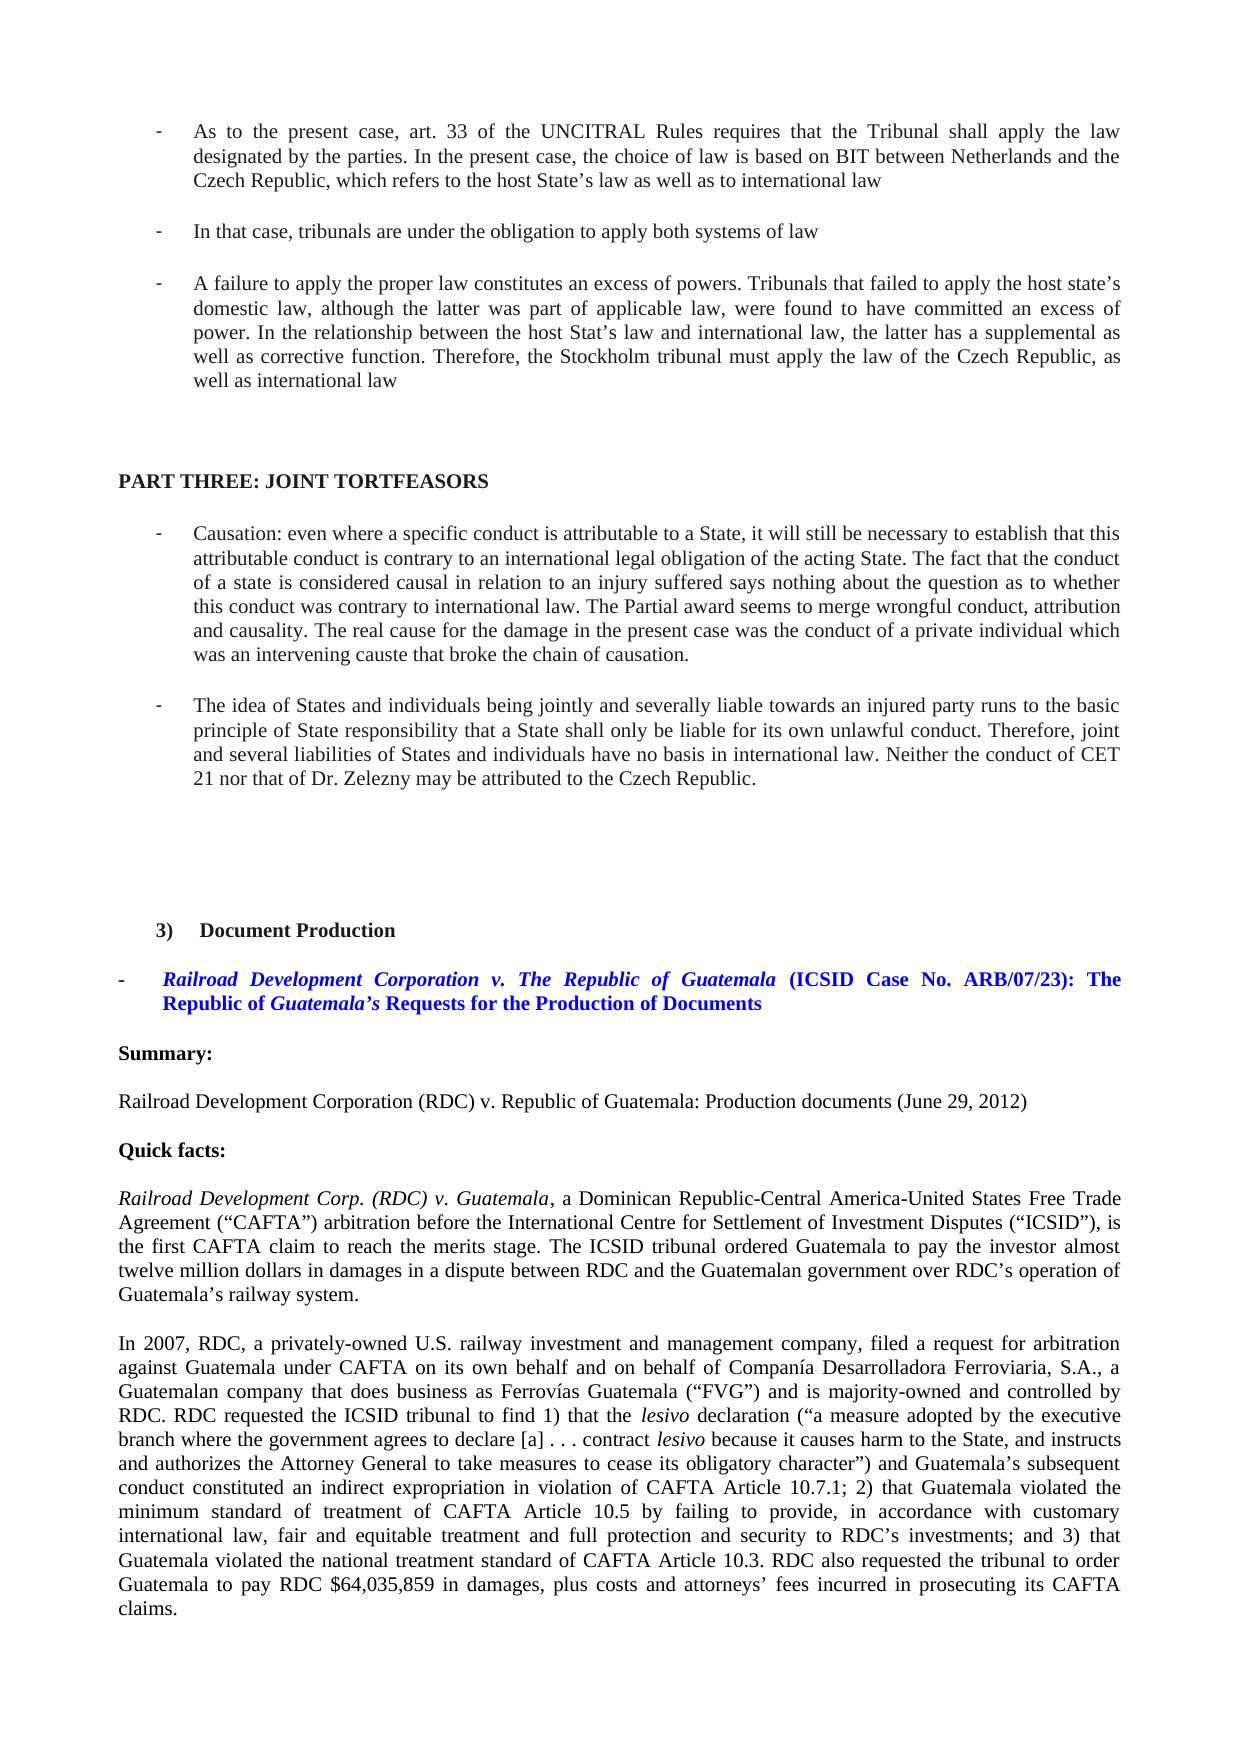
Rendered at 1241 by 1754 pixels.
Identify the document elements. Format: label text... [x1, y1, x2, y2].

list Causation: even where a specific conduct is attributable to a State, it will still be necessary to establish that this attributable conduct is contrary to an international legal obligation of the acting State. The fact that the conduct of a state is considered causal in relation to an injury suffered says nothing about the question as to whether this conduct was contrary to international law. The Partial award seems to merge wrongful conduct, attribution and causality. The real cause for the damage in the present case was the conduct of a private individual which was an intervening causte that broke the chain of causation. [156, 520, 1122, 666]
list Document Production [156, 918, 1122, 942]
text In 2007, RDC, a privately-owned U.S. railway investment and management company, filed a request for arbitration against Guatemala under CAFTA on its own behalf and on behalf of Companía Desarrolladora Ferroviaria, S.A., a Guatemalan company that does business as Ferrovías Guatemala (“FVG”) and is majority-owned and controlled by RDC. RDC requested the ICSID tribunal to find 1) that the lesivo declaration (“a measure adopted by the executive branch where the government agrees to declare [a] . . . contract lesivo because it causes harm to the State, and instructs and authorizes the Attorney General to take measures to cease its obligatory character”) and Guatemala’s subsequent conduct constituted an indirect expropriation in violation of CAFTA Article 10.7.1; 2) that Guatemala violated the minimum standard of treatment of CAFTA Article 10.5 by failing to provide, in accordance with customary international law, fair and equitable treatment and full protection and security to RDC’s investments; and 3) that Guatemala violated the national treatment standard of CAFTA Article 10.3. RDC also requested the tribunal to order Guatemala to pay RDC $64,035,859 in damages, plus costs and attorneys’ fees incurred in prosecuting its CAFTA claims. [118, 1331, 1122, 1620]
text Quick facts: [118, 1137, 1122, 1162]
text Railroad Development Corporation (RDC) v. Republic of Guatemala: Production documents (June 29, 2012) [118, 1089, 1122, 1113]
list In that case, tribunals are under the obligation to apply both systems of law [156, 218, 1122, 244]
text PART THREE: JOINT TORTFEASORS [118, 469, 1122, 493]
text Summary: [118, 1041, 1122, 1065]
list Railroad Development Corporation v. The Republic of Guatemala (ICSID Case No. ARB/07/23): The Republic of Guatemala’s Requests for the Production of Documents [118, 966, 1122, 1014]
list The idea of States and individuals being jointly and severally liable towards an injured party runs to the basic principle of State responsibility that a State shall only be liable for its own unlawful conduct. Therefore, joint and several liabilities of States and individuals have no basis in international law. Neither the conduct of CET 21 nor that of Dr. Zelezny may be attributed to the Czech Republic. [156, 693, 1122, 790]
list A failure to apply the proper law constitutes an excess of powers. Tribunals that failed to apply the host state’s domestic law, although the latter was part of applicable law, were found to have committed an excess of power. In the relationship between the host Stat’s law and international law, the latter has a supplemental as well as corrective function. Therefore, the Stockholm tribunal must apply the law of the Czech Republic, as well as international law [156, 270, 1122, 392]
list As to the present case, art. 33 of the UNCITRAL Rules requires that the Tribunal shall apply the law designated by the parties. In the present case, the choice of law is based on BIT between Netherlands and the Czech Republic, which refers to the host State’s law as well as to international law [156, 118, 1122, 192]
text Railroad Development Corp. (RDC) v. Guatemala, a Dominican Republic-Central America-United States Free Trade Agreement (“CAFTA”) arbitration before the International Centre for Settlement of Investment Disputes (“ICSID”), is the first CAFTA claim to reach the merits stage. The ICSID tribunal ordered Guatemala to pay the investor almost twelve million dollars in damages in a dispute between RDC and the Guatemalan government over RDC’s operation of Guatemala’s railway system. [118, 1186, 1122, 1306]
